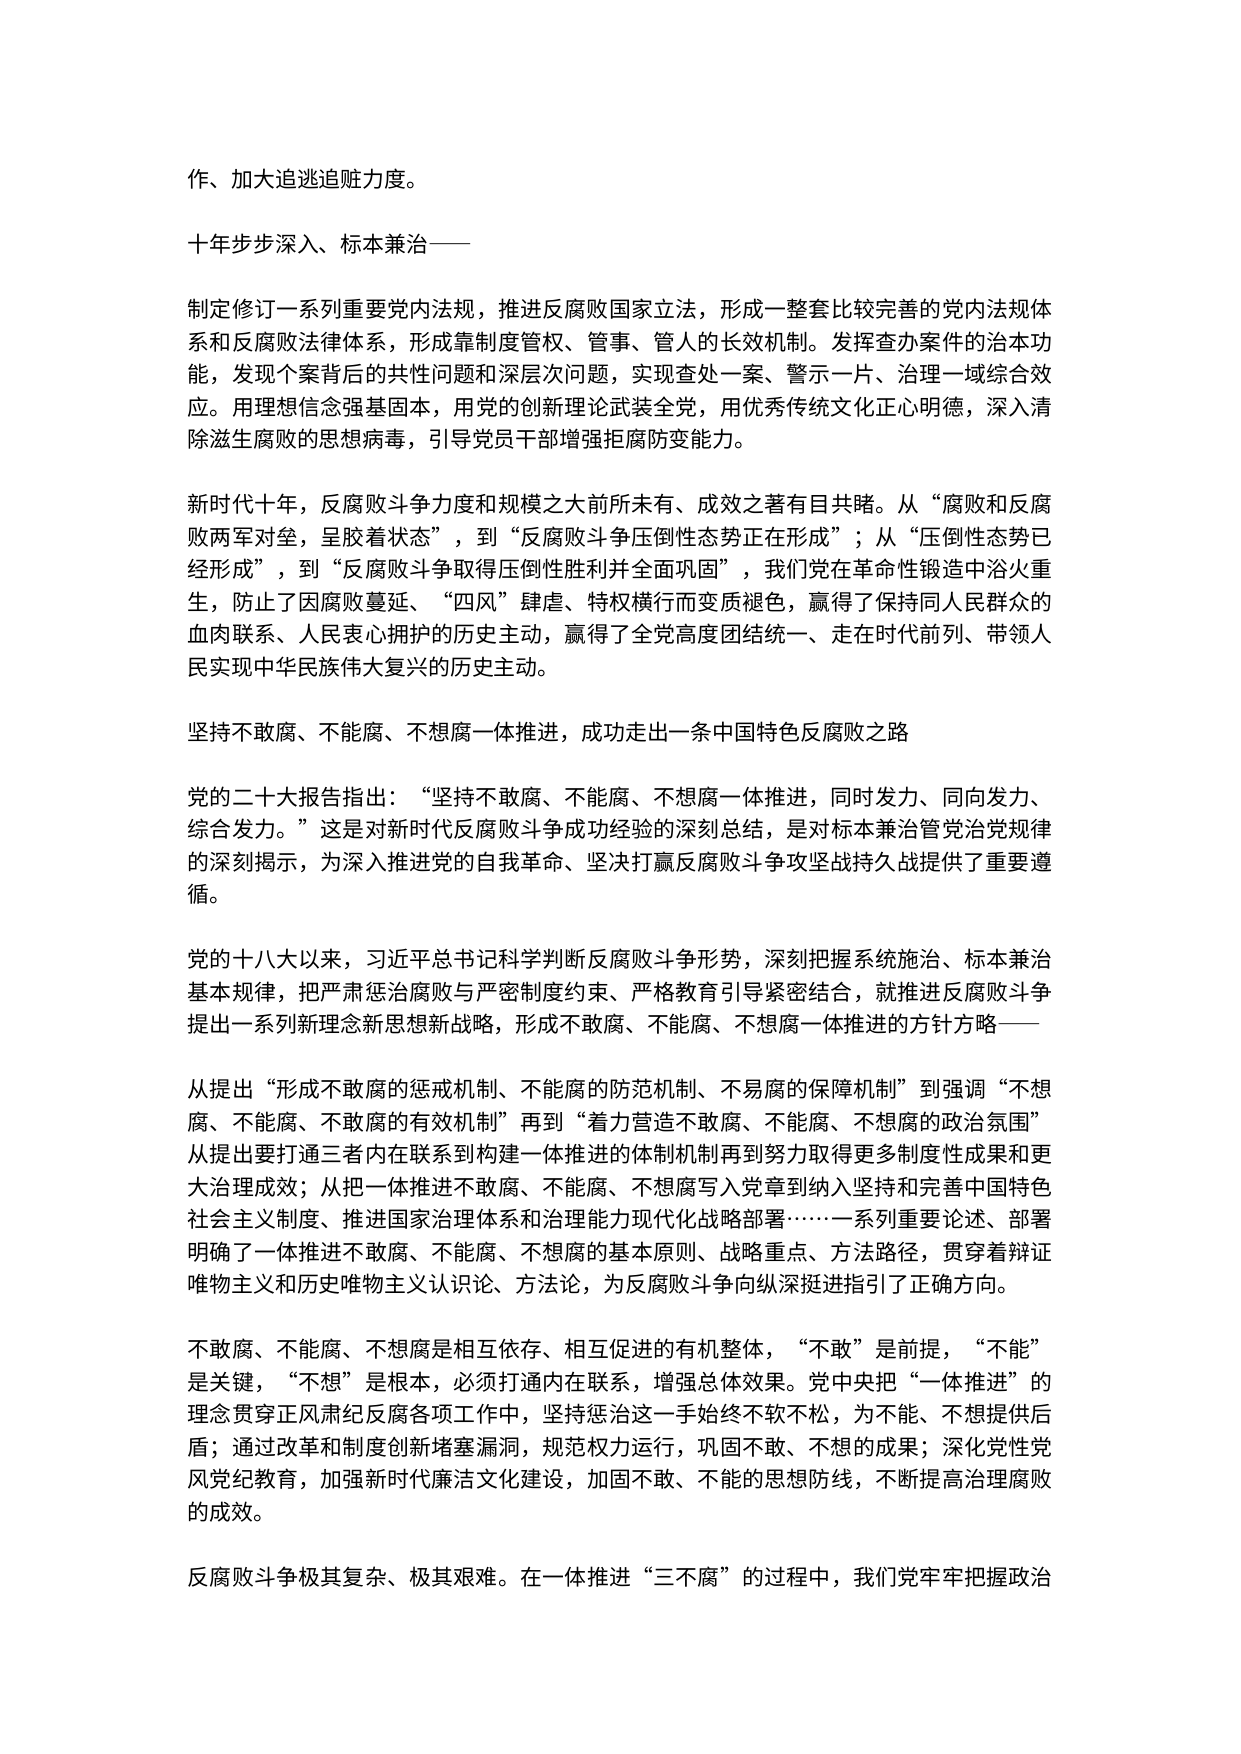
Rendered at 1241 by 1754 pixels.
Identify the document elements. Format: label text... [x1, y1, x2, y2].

text 新时代十年，反腐败斗争力度和规模之大前所未有、成效之著有目共睹。从“腐败和反腐败两军对垒，呈胶着状态”，到“反腐败斗争压倒性态势正在形成”；从“压倒性态势已经形成”，到“反腐败斗争取得压倒性胜利并全面巩固”，我们党在革命性锻造中浴火重生，防止了因腐败蔓延、“四风”肆虐、特权横行而变质褪色，赢得了保持同人民群众的血肉联系、人民衷心拥护的历史主动，赢得了全党高度团结统一、走在时代前列、带领人民实现中华民族伟大复兴的历史主动。 [187, 487, 1053, 682]
text 党的十八大以来，习近平总书记科学判断反腐败斗争形势，深刻把握系统施治、标本兼治基本规律，把严肃惩治腐败与严密制度约束、严格教育引导紧密结合，就推进反腐败斗争提出一系列新理念新思想新战略，形成不敢腐、不能腐、不想腐一体推进的方针方略—— [187, 942, 1053, 1039]
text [187, 162, 1053, 194]
text 十年步步深入、标本兼治—— [187, 227, 1053, 259]
text 坚持不敢腐、不能腐、不想腐一体推进，成功走出一条中国特色反腐败之路 [187, 714, 1053, 747]
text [187, 1559, 1053, 1592]
text 不敢腐、不能腐、不想腐是相互依存、相互促进的有机整体，“不敢”是前提，“不能”是关键，“不想”是根本，必须打通内在联系，增强总体效果。党中央把“一体推进”的理念贯穿正风肃纪反腐各项工作中，坚持惩治这一手始终不软不松，为不能、不想提供后盾；通过改革和制度创新堵塞漏洞，规范权力运行，巩固不敢、不想的成果；深化党性党风党纪教育，加强新时代廉洁文化建设，加固不敢、不能的思想防线，不断提高治理腐败的成效。 [187, 1332, 1053, 1527]
text 从提出“形成不敢腐的惩戒机制、不能腐的防范机制、不易腐的保障机制”到强调“不想腐、不能腐、不敢腐的有效机制”再到“着力营造不敢腐、不能腐、不想腐的政治氛围”；从提出要打通三者内在联系到构建一体推进的体制机制再到努力取得更多制度性成果和更大治理成效；从把一体推进不敢腐、不能腐、不想腐写入党章到纳入坚持和完善中国特色社会主义制度、推进国家治理体系和治理能力现代化战略部署……一系列重要论述、部署，明确了一体推进不敢腐、不能腐、不想腐的基本原则、战略重点、方法路径，贯穿着辩证唯物主义和历史唯物主义认识论、方法论，为反腐败斗争向纵深挺进指引了正确方向。 [187, 1072, 1053, 1299]
text 党的二十大报告指出：“坚持不敢腐、不能腐、不想腐一体推进，同时发力、同向发力、综合发力。”这是对新时代反腐败斗争成功经验的深刻总结，是对标本兼治管党治党规律的深刻揭示，为深入推进党的自我革命、坚决打赢反腐败斗争攻坚战持久战提供了重要遵循。 [187, 779, 1053, 909]
text 制定修订一系列重要党内法规，推进反腐败国家立法，形成一整套比较完善的党内法规体系和反腐败法律体系，形成靠制度管权、管事、管人的长效机制。发挥查办案件的治本功能，发现个案背后的共性问题和深层次问题，实现查处一案、警示一片、治理一域综合效应。用理想信念强基固本，用党的创新理论武装全党，用优秀传统文化正心明德，深入清除滋生腐败的思想病毒，引导党员干部增强拒腐防变能力。 [187, 292, 1053, 454]
